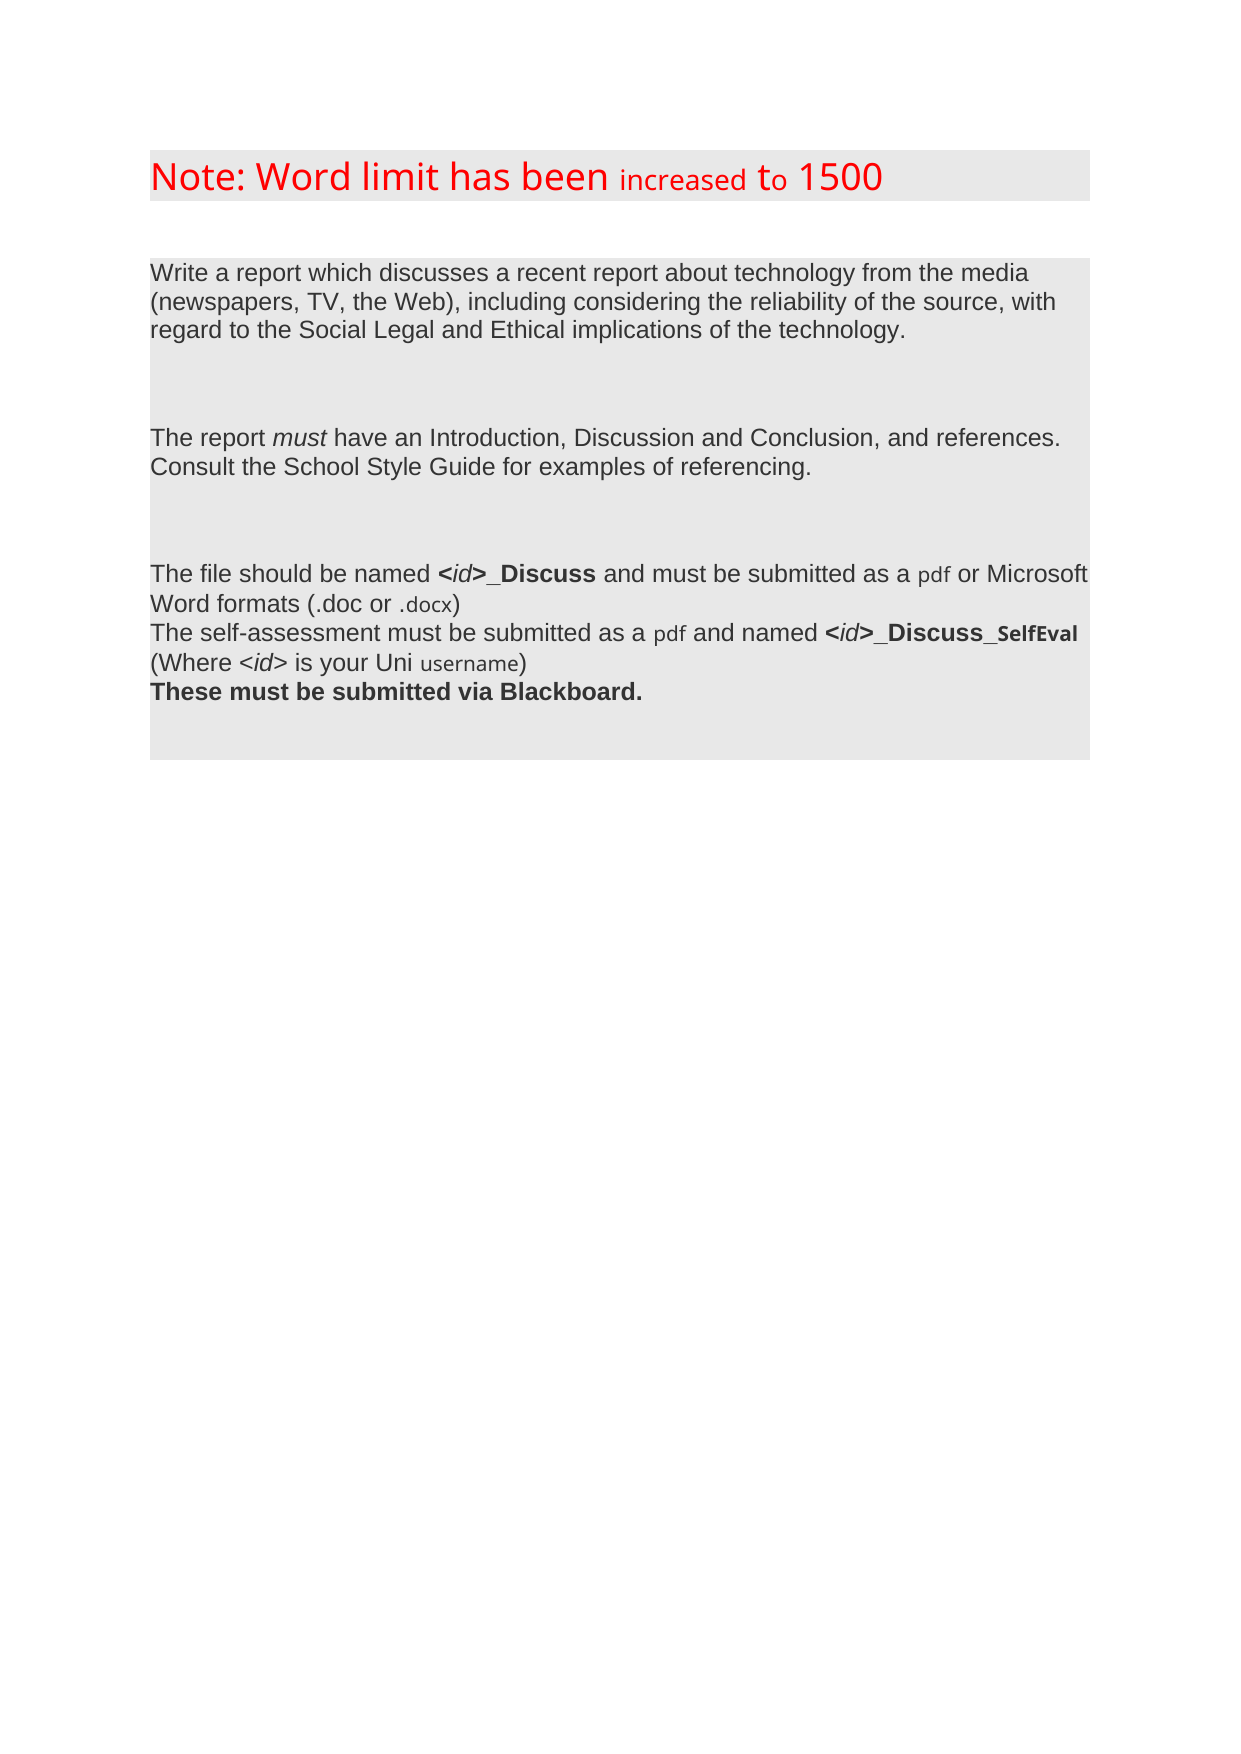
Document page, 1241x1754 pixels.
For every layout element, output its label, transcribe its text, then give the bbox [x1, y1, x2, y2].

text (Where <id> is your Uni username) [150, 648, 1090, 677]
text Write a report which discusses a recent report about technology from the media (newspapers, TV, the Web), including considering the reliability of the source, with regard to the Social Legal and Ethical implications of the technology. [150, 258, 1090, 344]
text These must be submitted via Blackboard. [150, 677, 1090, 706]
text The report must have an Introduction, Discussion and Conclusion, and references. Consult the School Style Guide for examples of referencing. [150, 423, 1090, 480]
text The file should be named <id>_Discuss and must be submitted as a pdf or Microsoft Word formats (.doc or .docx) [150, 559, 1090, 618]
text Note: Word limit has been increased to 1500 [150, 150, 1090, 201]
text The self-assessment must be submitted as a pdf and named <id>_Discuss_SelfEval [150, 618, 1090, 648]
